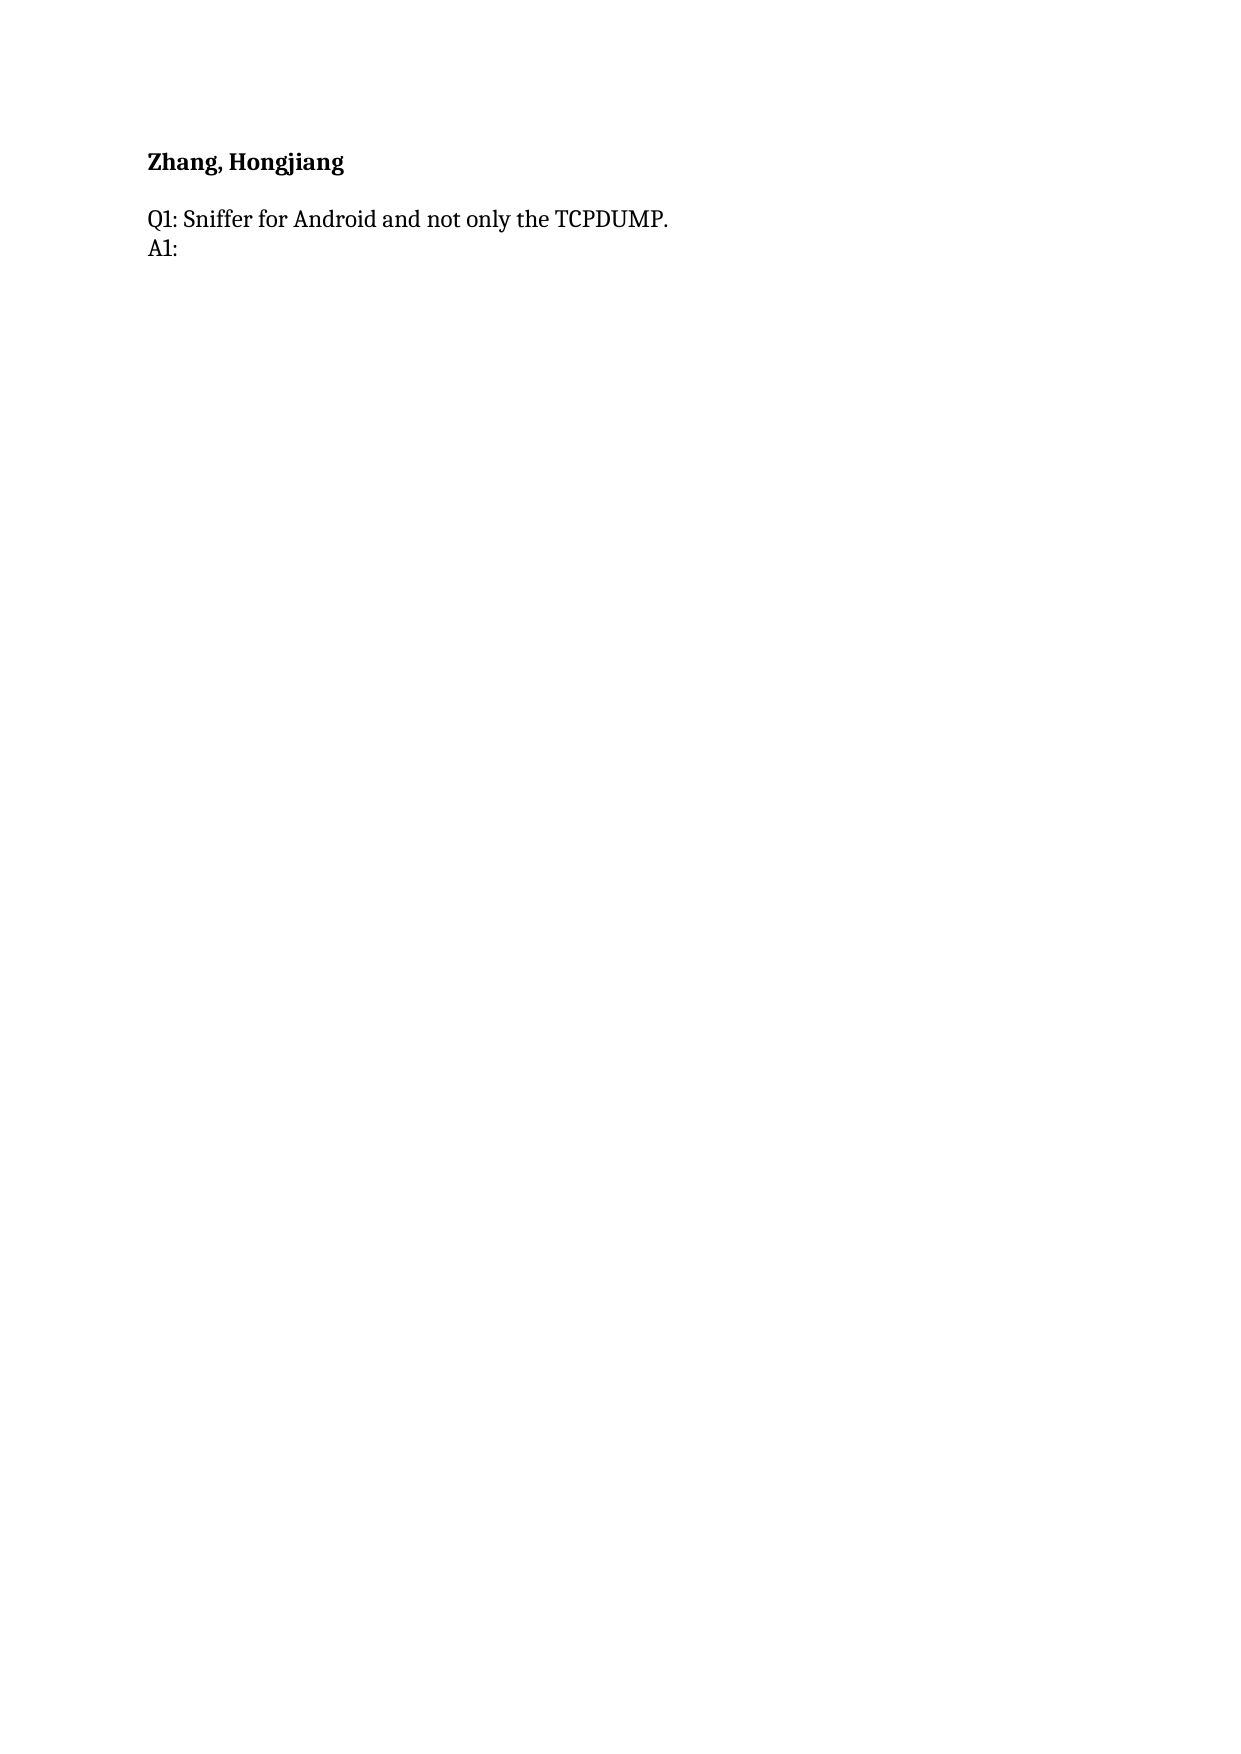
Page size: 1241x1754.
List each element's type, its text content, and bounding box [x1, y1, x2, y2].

text Q1: Sniffer for Android and not only the TCPDUMP. [148, 205, 1093, 234]
text Zhang, Hongjiang [148, 148, 1093, 176]
text A1: [148, 234, 1093, 263]
